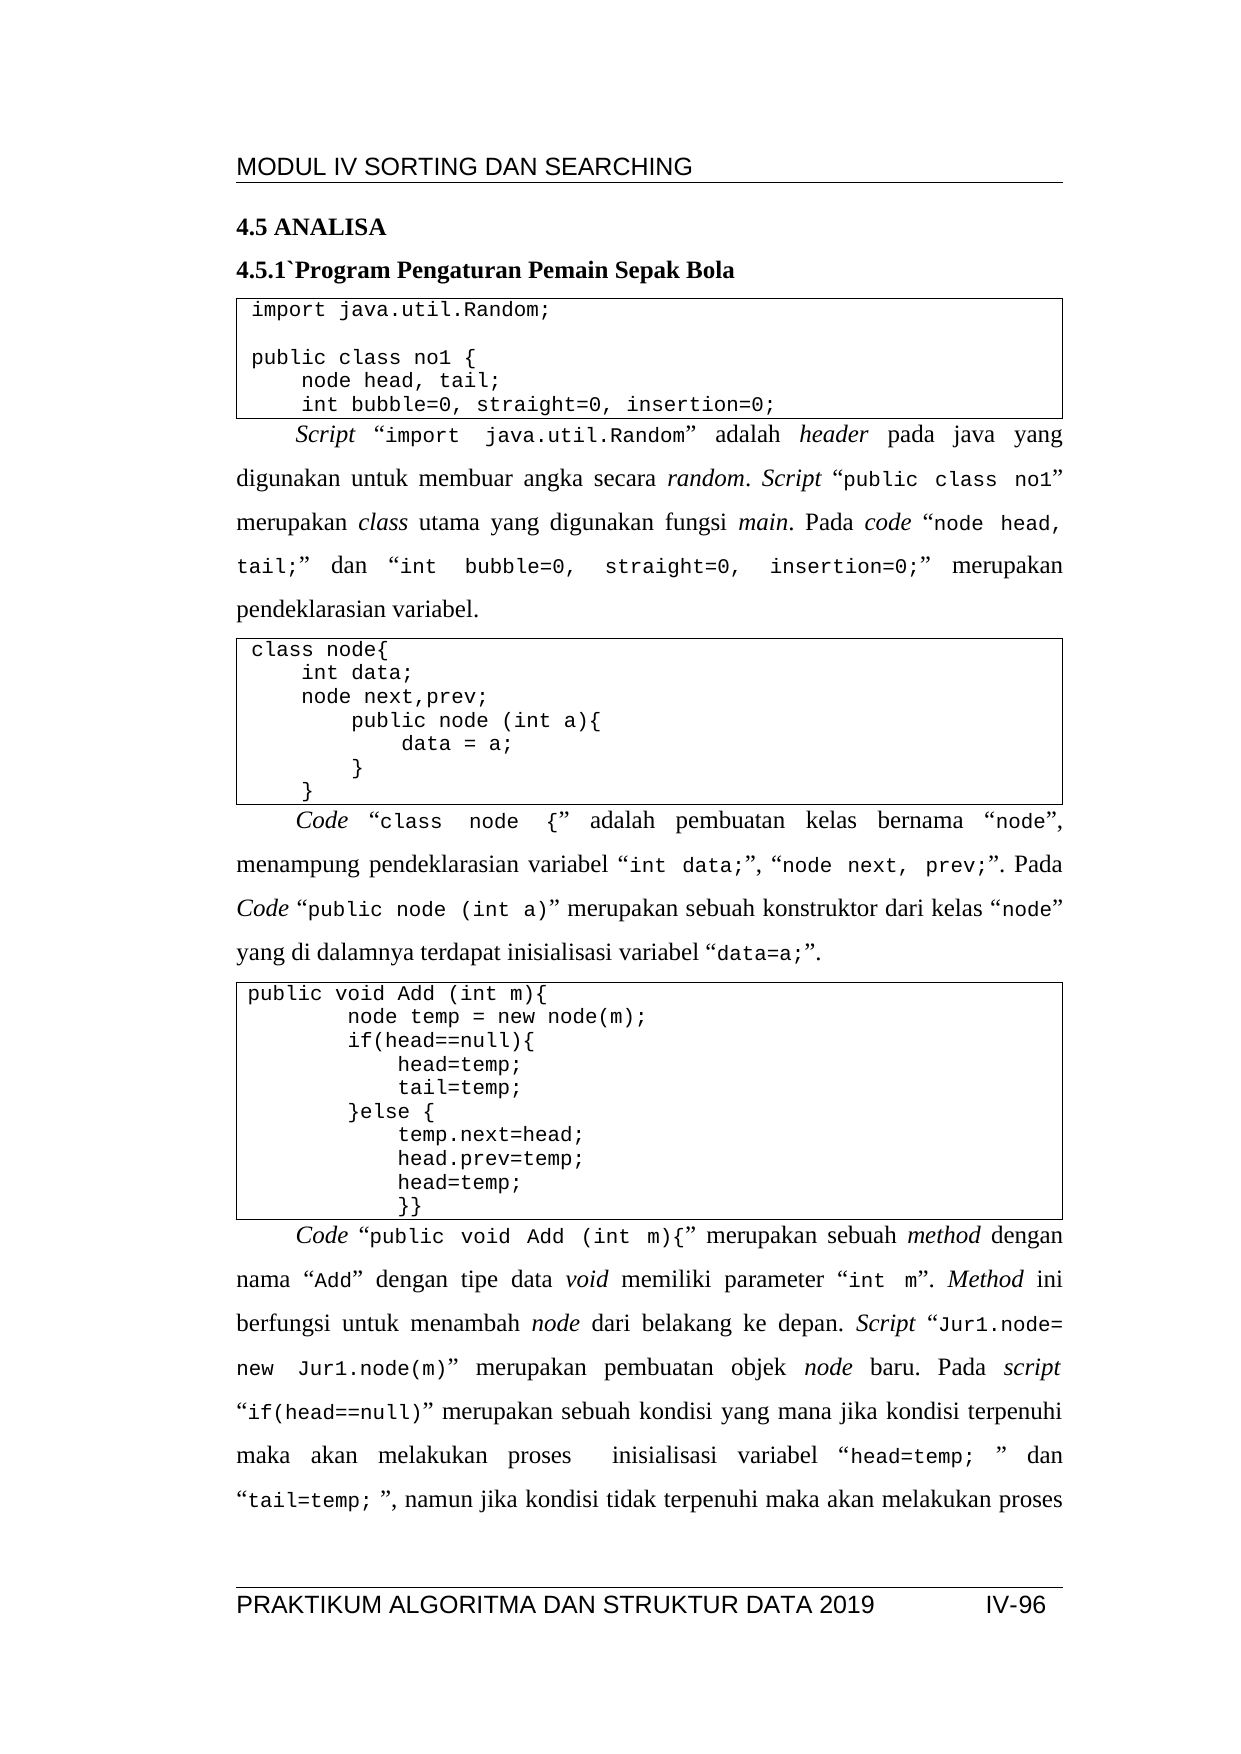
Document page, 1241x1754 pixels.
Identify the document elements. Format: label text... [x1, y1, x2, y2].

list ANALISA [236, 212, 1063, 241]
list Code “class node {” adalah pembuatan kelas bernama “node”, menampung pendeklarasian variabel “int data;”, “node next, prev;”. Pada Code “public node (int a)” merupakan sebuah konstruktor dari kelas “node” yang di dalamnya terdapat inisialisasi variabel “data=a;”. [236, 805, 1063, 967]
table_header public void Add (int m){ node temp = new node(m); if(head==null){ head=temp; tail=temp; }else { temp.next=head; head.prev=temp; head=temp; }} [237, 983, 1062, 1219]
table_header class node{ int data; node next,prev; public node (int a){ data = a; } } [237, 639, 1062, 804]
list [236, 1220, 1063, 1513]
list 4.5.1`Program Pengaturan Pemain Sepak Bola [236, 255, 1063, 284]
table_header import java.util.Random; public class no1 { node head, tail; int bubble=0, straight=0, insertion=0; [237, 299, 1062, 418]
list Script “import java.util.Random” adalah header pada java yang digunakan untuk membuar angka secara random. Script “public class no1” merupakan class utama yang digunakan fungsi main. Pada code “node head, tail;” dan “int bubble=0, straight=0, insertion=0;” merupakan pendeklarasian variabel. [236, 419, 1063, 623]
